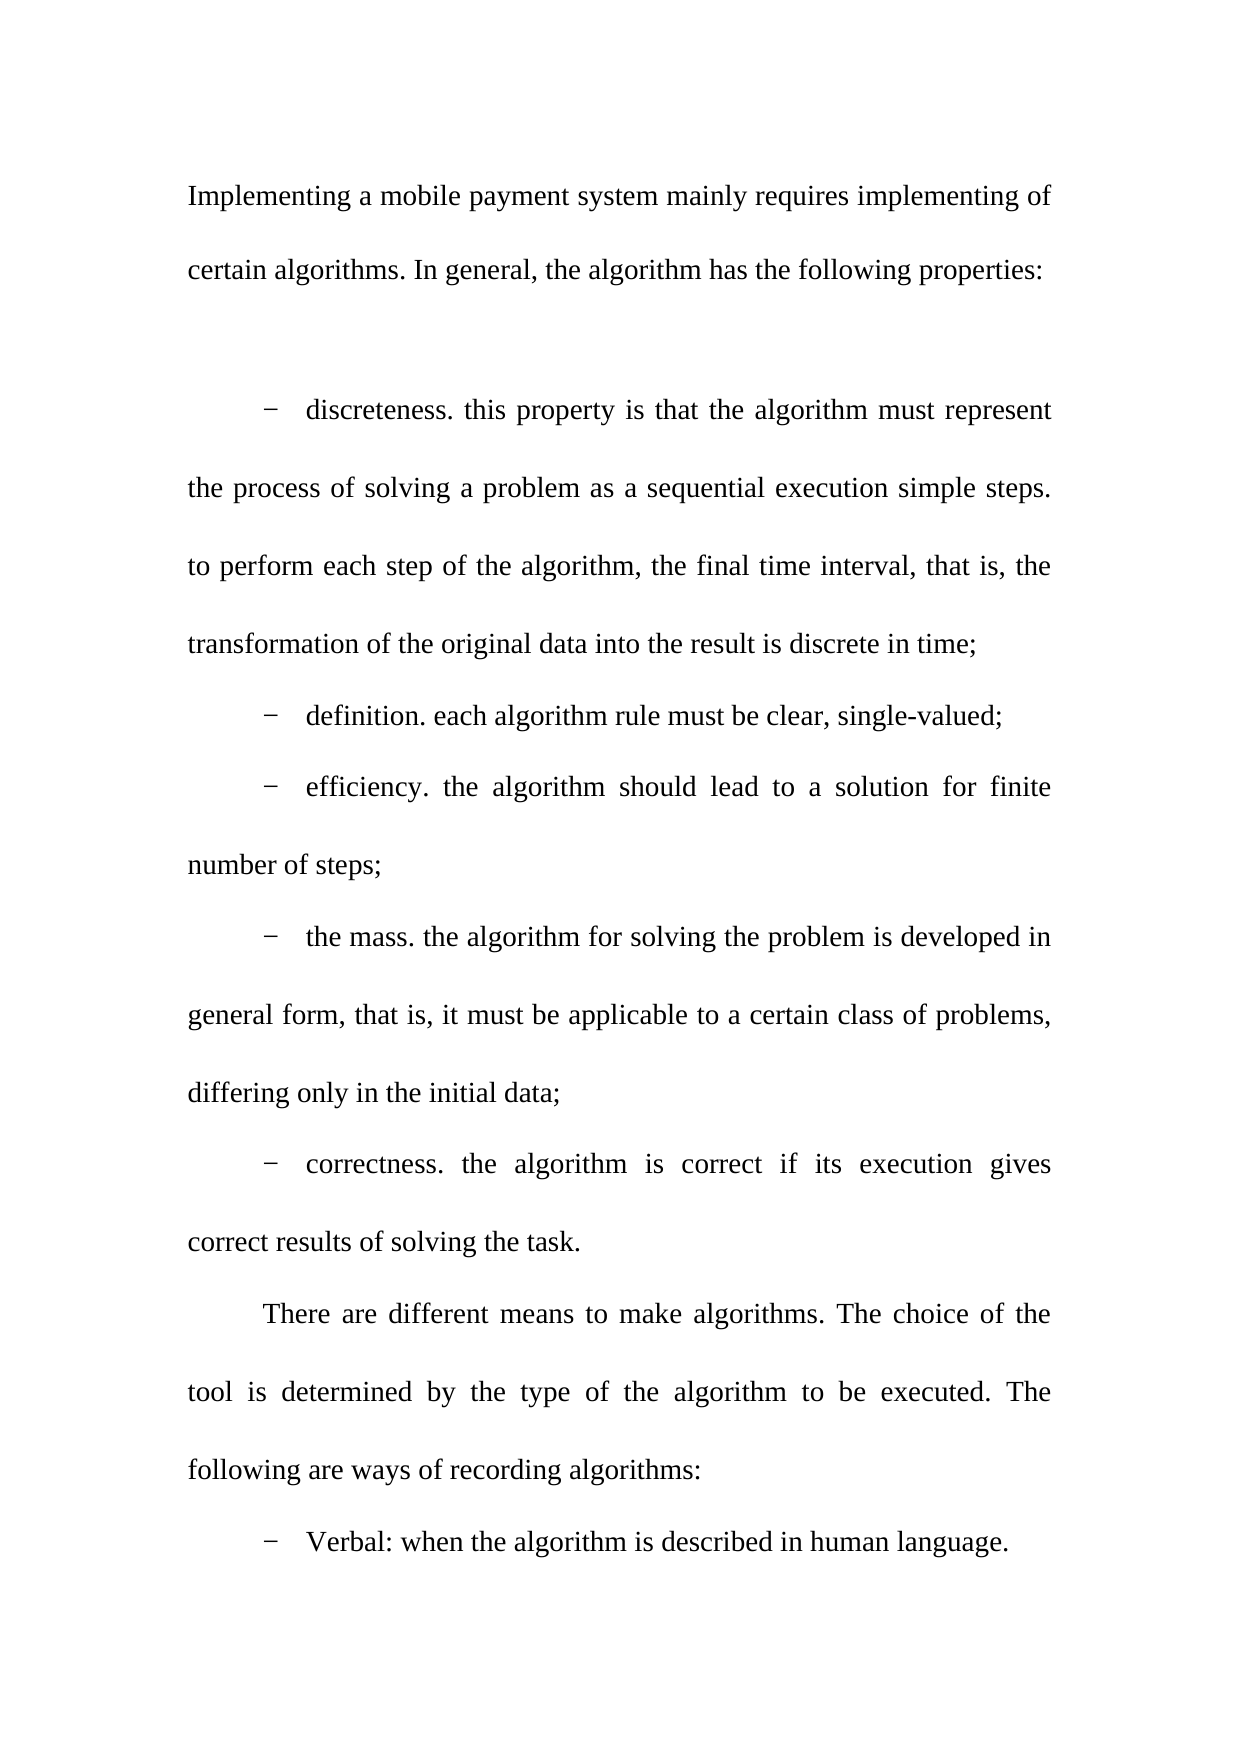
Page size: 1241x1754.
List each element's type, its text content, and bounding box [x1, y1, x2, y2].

list Verbal: when the algorithm is described in human language. [187, 1508, 1053, 1573]
list the mass. the algorithm for solving the problem is developed in general form, that is, it must be applicable to a certain class of problems, differing only in the initial data; [187, 903, 1053, 1124]
list Implementing a mobile payment system mainly requires implementing of certain algorithms. In general, the algorithm has the following properties: [187, 162, 1053, 302]
list efficiency. the algorithm should lead to a solution for finite number of steps; [187, 754, 1053, 897]
text There are different means to make algorithms. The choice of the tool is determined by the type of the algorithm to be executed. The following are ways of recording algorithms: [187, 1280, 1053, 1501]
list discreteness. this property is that the algorithm must represent the process of solving a problem as a sequential execution simple steps. to perform each step of the algorithm, the final time interval, that is, the transformation of the original data into the result is discrete in time; [187, 377, 1053, 675]
list definition. each algorithm rule must be clear, single-valued; [187, 682, 1053, 747]
list correctness. the algorithm is correct if its execution gives correct results of solving the task. [187, 1131, 1053, 1274]
